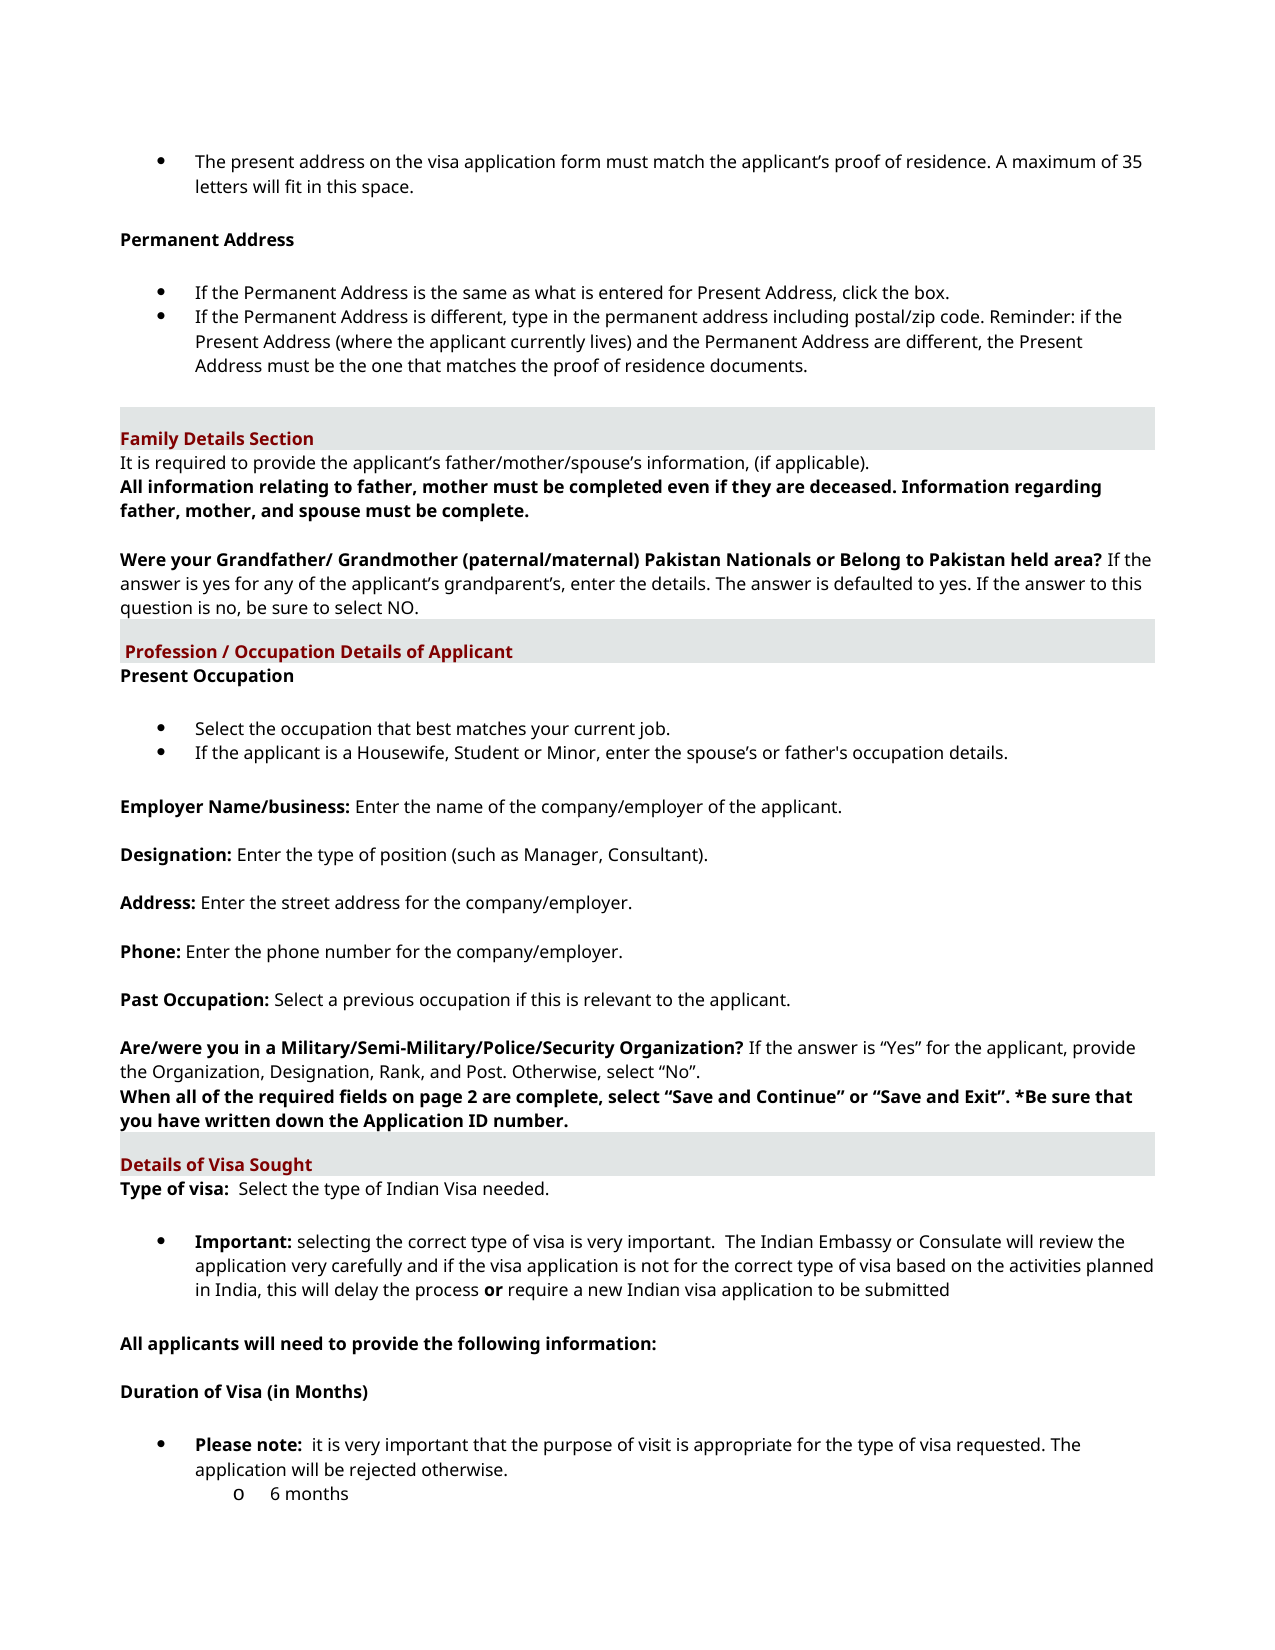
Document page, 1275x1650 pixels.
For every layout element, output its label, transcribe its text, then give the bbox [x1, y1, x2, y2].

list If the Permanent Address is the same as what is entered for Present Address, click the box. [157, 281, 1155, 305]
text Type of visa: Select the type of Indian Visa needed. [120, 1176, 1155, 1200]
list Important: selecting the correct type of visa is very important. The Indian Embassy or Consulate will review the application very carefully and if the visa application is not for the correct type of visa based on the activities planned in , this will delay the process or require a new Indian visa application to be submitted [157, 1229, 1155, 1302]
text Family Details Section [120, 407, 1155, 450]
text Profession / Occupation Details of Applicant [120, 619, 1155, 663]
list The present address on the visa application form must match the applicant’s proof of residence. A maximum of 35 letters will fit in this space. [157, 150, 1155, 198]
list If the Permanent Address is different, type in the permanent address including postal/zip code. Reminder: if the Present Address (where the applicant currently lives) and the Permanent Address are different, the Present Address must be the one that matches the proof of residence documents. [157, 305, 1155, 377]
list Select the occupation that best matches your current job. [157, 717, 1155, 741]
list 6 months [232, 1481, 1155, 1506]
text It is required to provide the applicant’s father/mother/spouse’s information, (if applicable). All information relating to father, mother must be completed even if they are deceased. Information regarding father, mother, and spouse must be complete. Were your Grandfather/ Grandmother (paternal/maternal) Nationals or Belong to held area? If the answer is yes for any of the applicant’s grandparent’s, enter the details. The answer is defaulted to yes. If the answer to this question is no, be sure to select NO. [120, 450, 1155, 619]
text When all of the required fields on page 2 are complete, select “Save and Continue” or “Save and Exit”. *Be sure that you have written down the Application ID number. [120, 1084, 1155, 1132]
list If the applicant is a Housewife, Student or Minor, enter the spouse’s or father's occupation details. [157, 741, 1155, 765]
text Details of Visa Sought [120, 1132, 1155, 1176]
list Please note: it is very important that the purpose of visit is appropriate for the type of visa requested. The application will be rejected otherwise. [157, 1433, 1155, 1481]
text Present Occupation [120, 663, 1155, 687]
text All applicants will need to provide the following information: Duration of Visa (in Months) [120, 1331, 1155, 1404]
text Employer Name/business: Enter the name of the company/employer of the applicant. Designation: Enter the type of position (such as Manager, Consultant). Address: Enter the street address for the company/employer. Phone: Enter the phone number for the company/employer. Past Occupation: Select a previous occupation if this is relevant to the applicant. Are/were you in a Military/Semi-Military/Police/Security Organization? If the answer is “Yes” for the applicant, provide the Organization, Designation, Rank, and Post. Otherwise, select “No”. [120, 794, 1155, 1084]
text Permanent Address [120, 227, 1155, 252]
